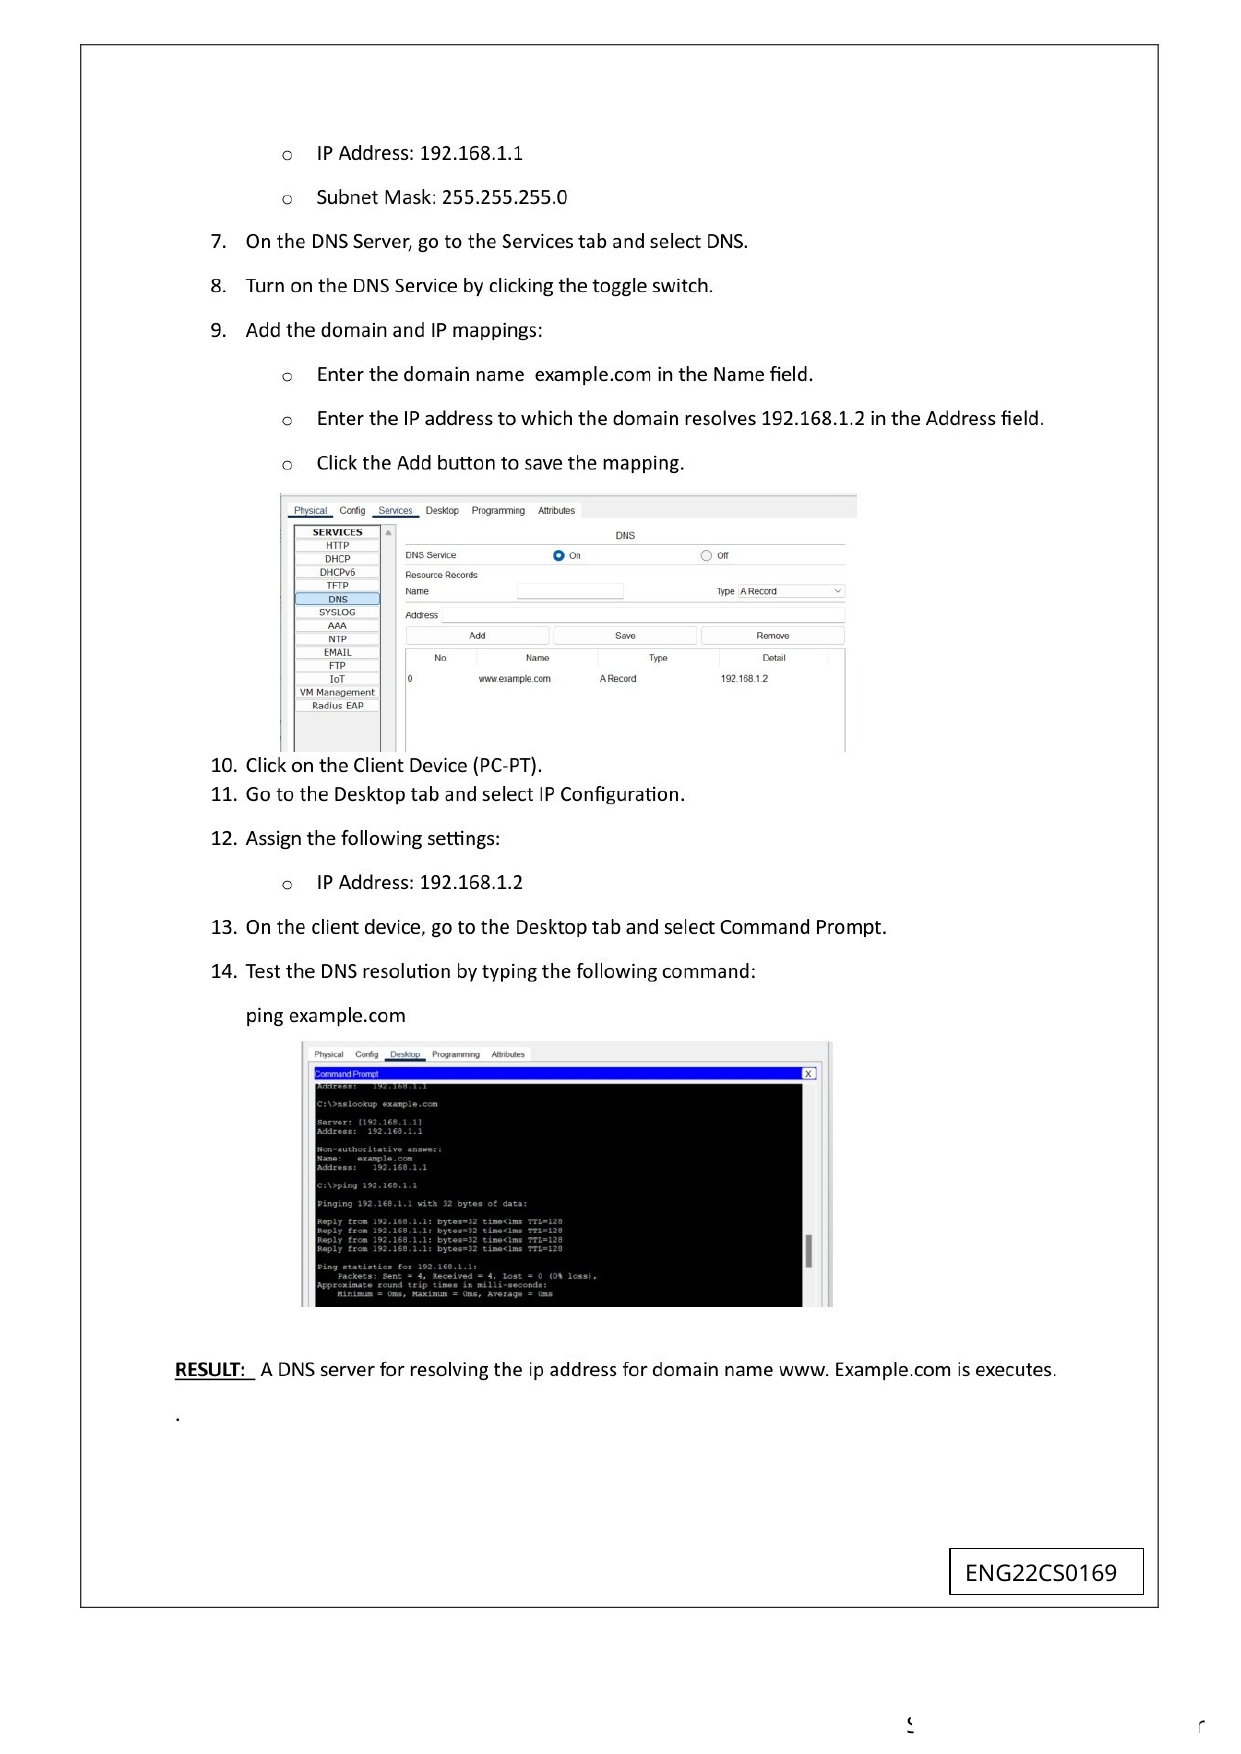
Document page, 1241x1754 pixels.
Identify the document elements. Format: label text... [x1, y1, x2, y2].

picture [77, 41, 1162, 1613]
text Scanned with ACE Scanner [0, 1708, 928, 1740]
